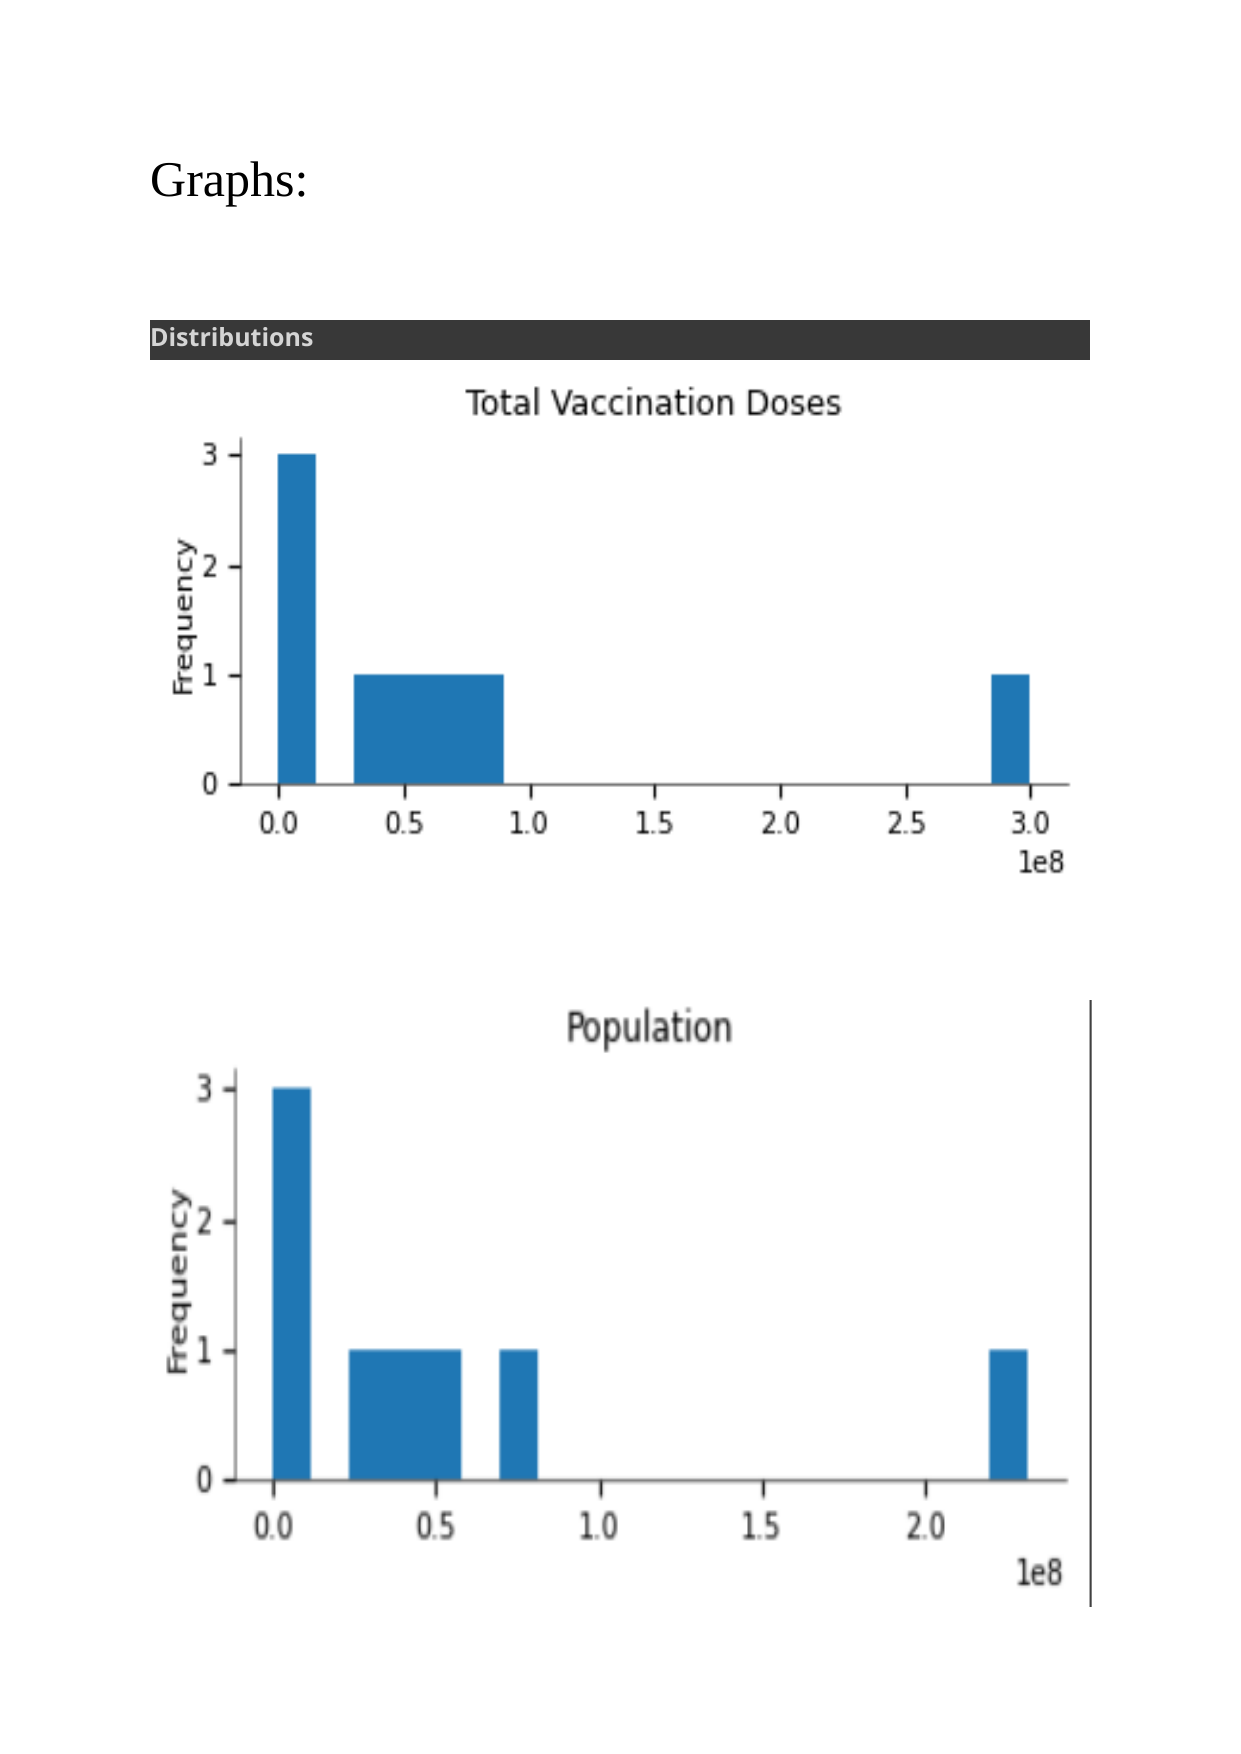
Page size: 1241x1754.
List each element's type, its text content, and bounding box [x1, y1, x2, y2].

text Graphs: [150, 150, 1090, 207]
text Distributions [150, 320, 1090, 354]
picture [144, 1000, 1092, 1607]
picture [150, 360, 1092, 907]
